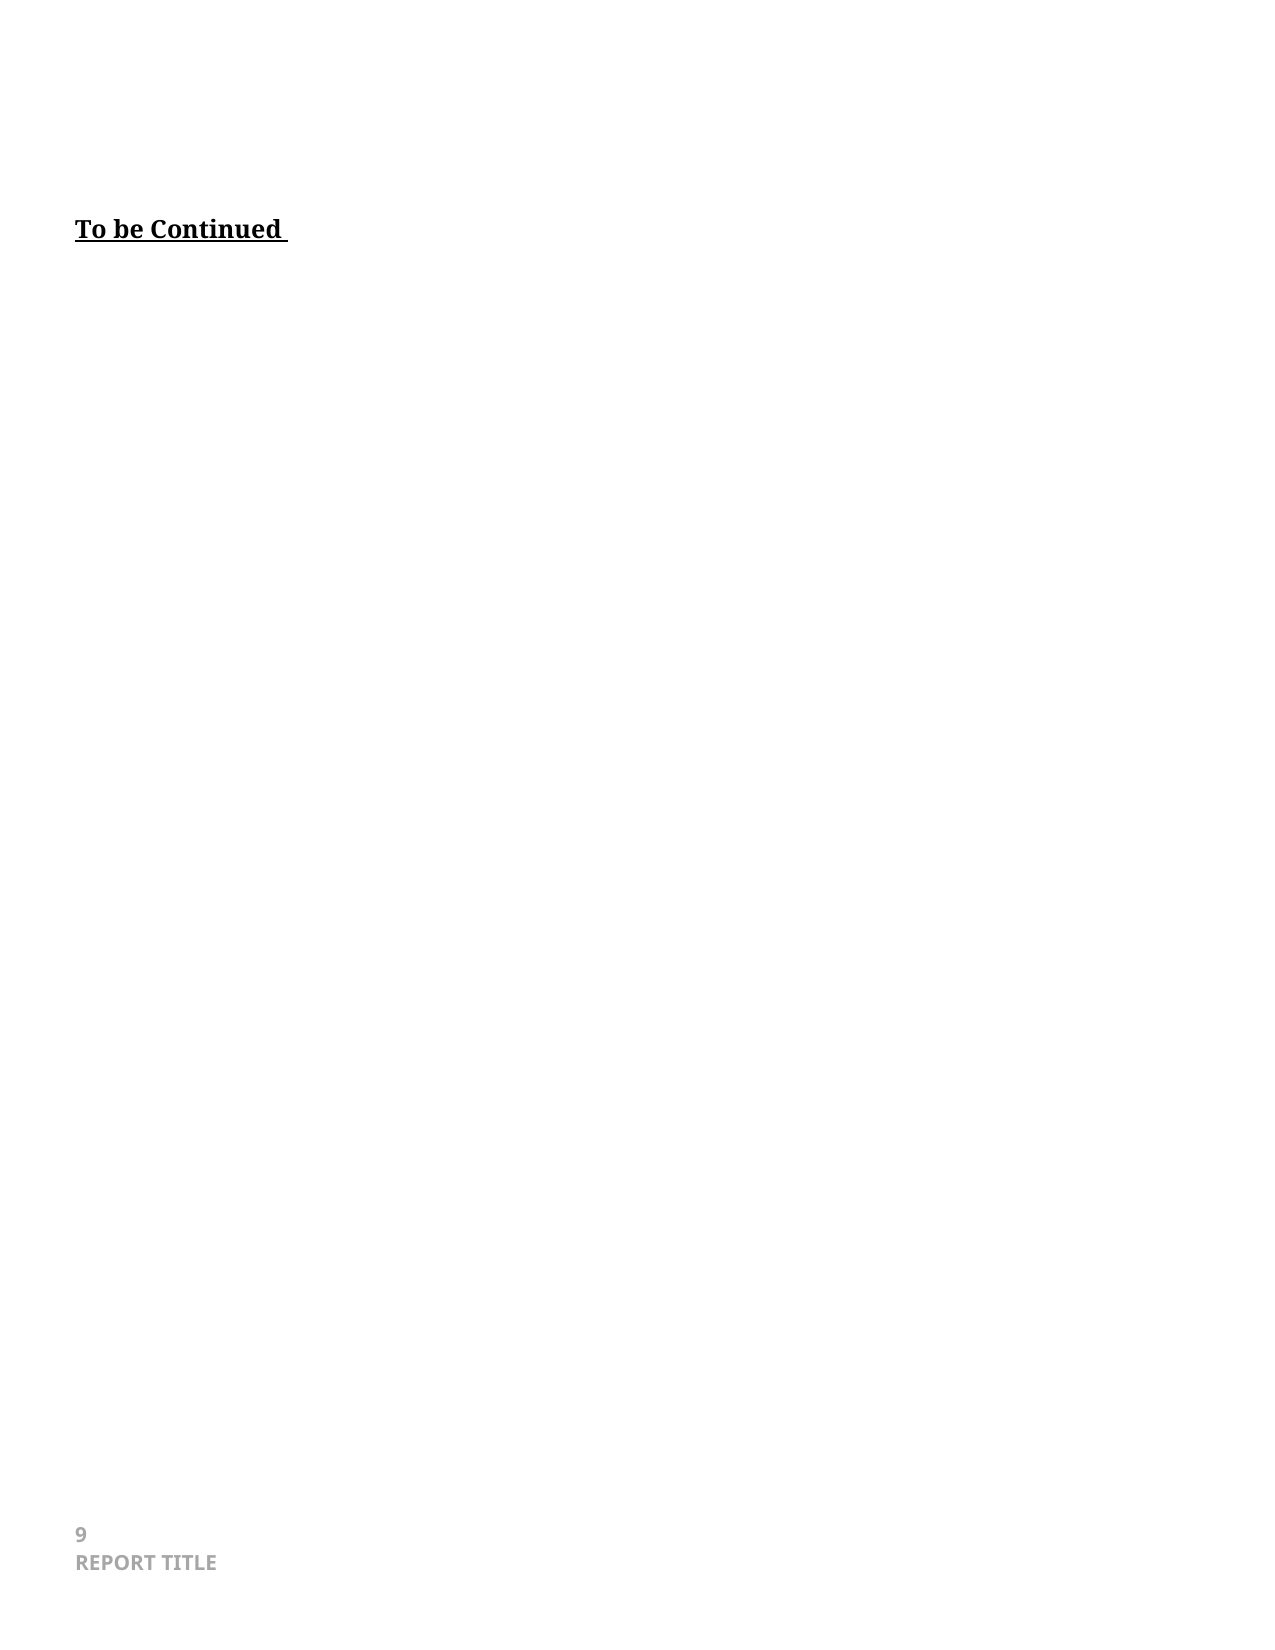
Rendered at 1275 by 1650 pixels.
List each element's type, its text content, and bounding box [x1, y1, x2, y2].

text To be Continued [75, 211, 1200, 245]
